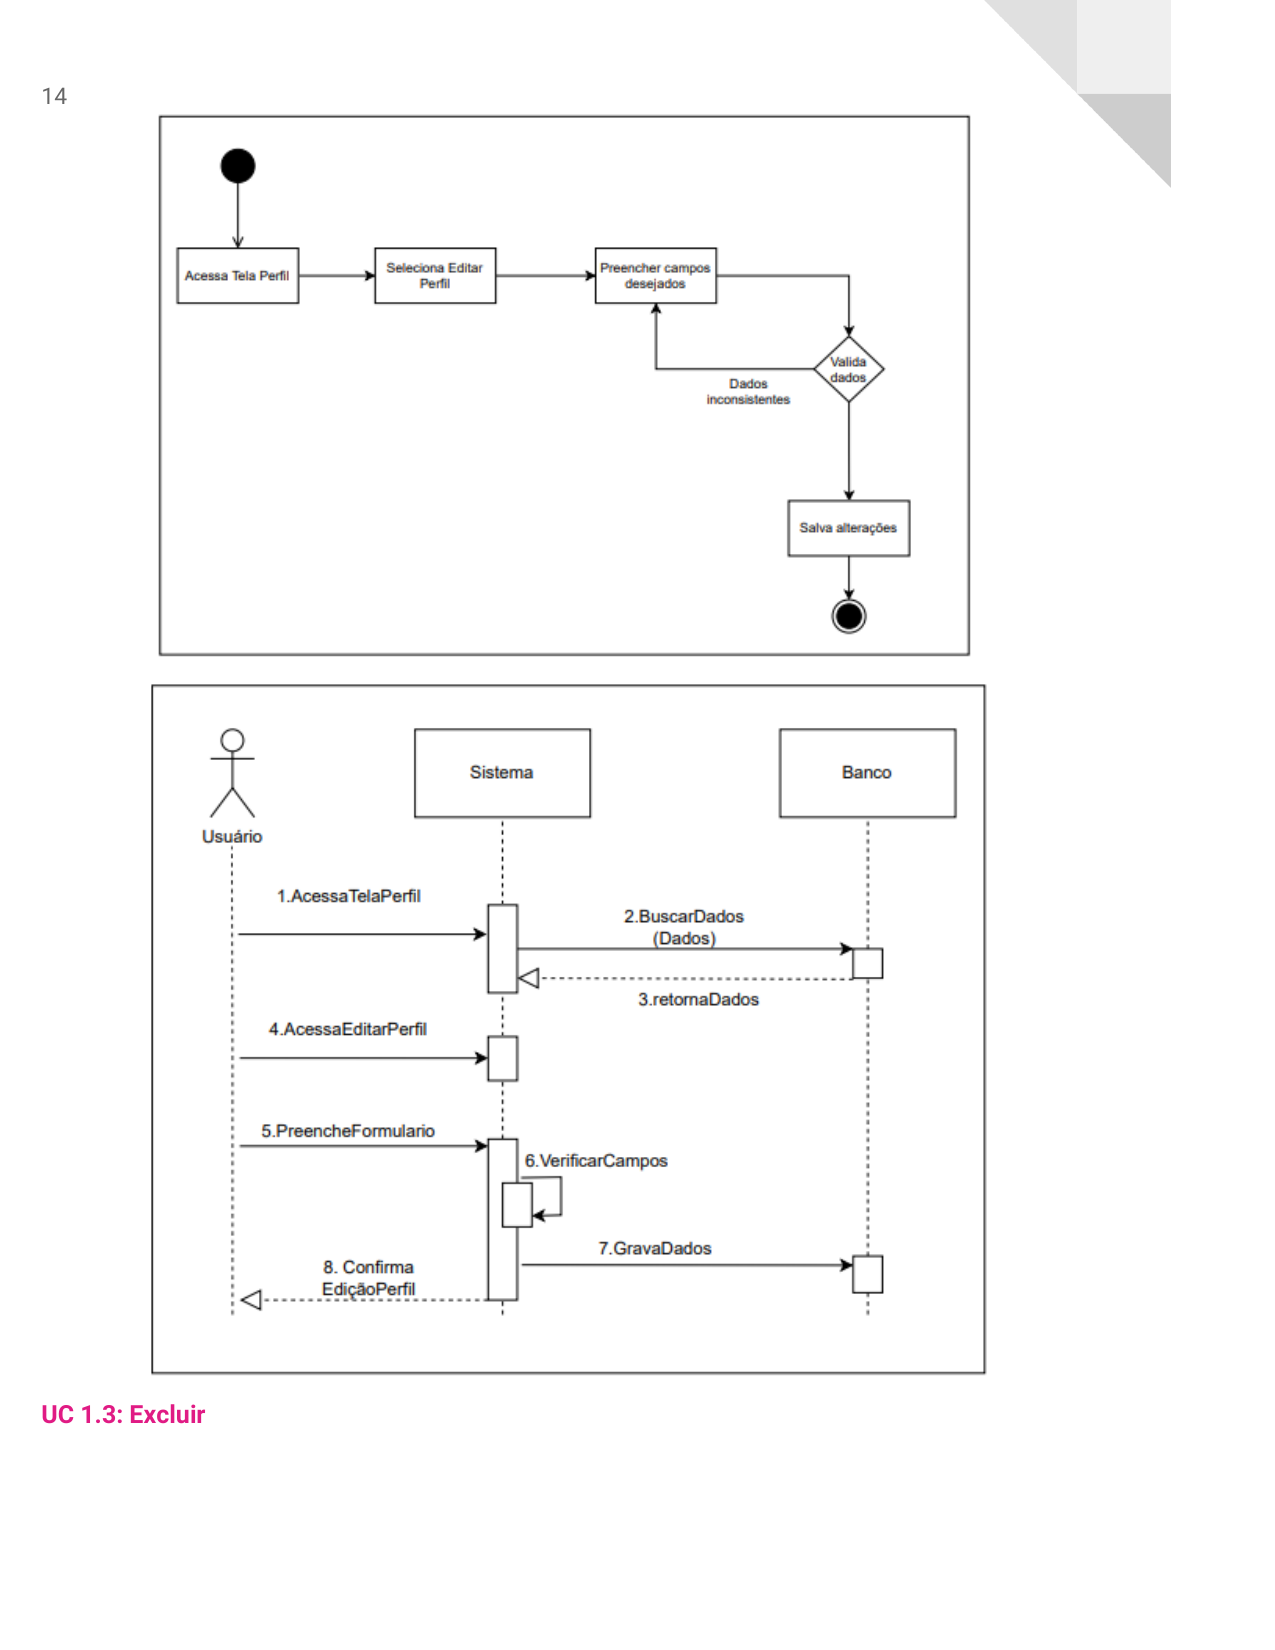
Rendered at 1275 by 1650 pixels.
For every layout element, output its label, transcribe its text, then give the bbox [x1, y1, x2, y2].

text UC 1.3: Excluir [41, 1400, 1254, 1429]
picture [147, 681, 990, 1380]
picture [983, 0, 1171, 188]
picture [156, 110, 975, 661]
